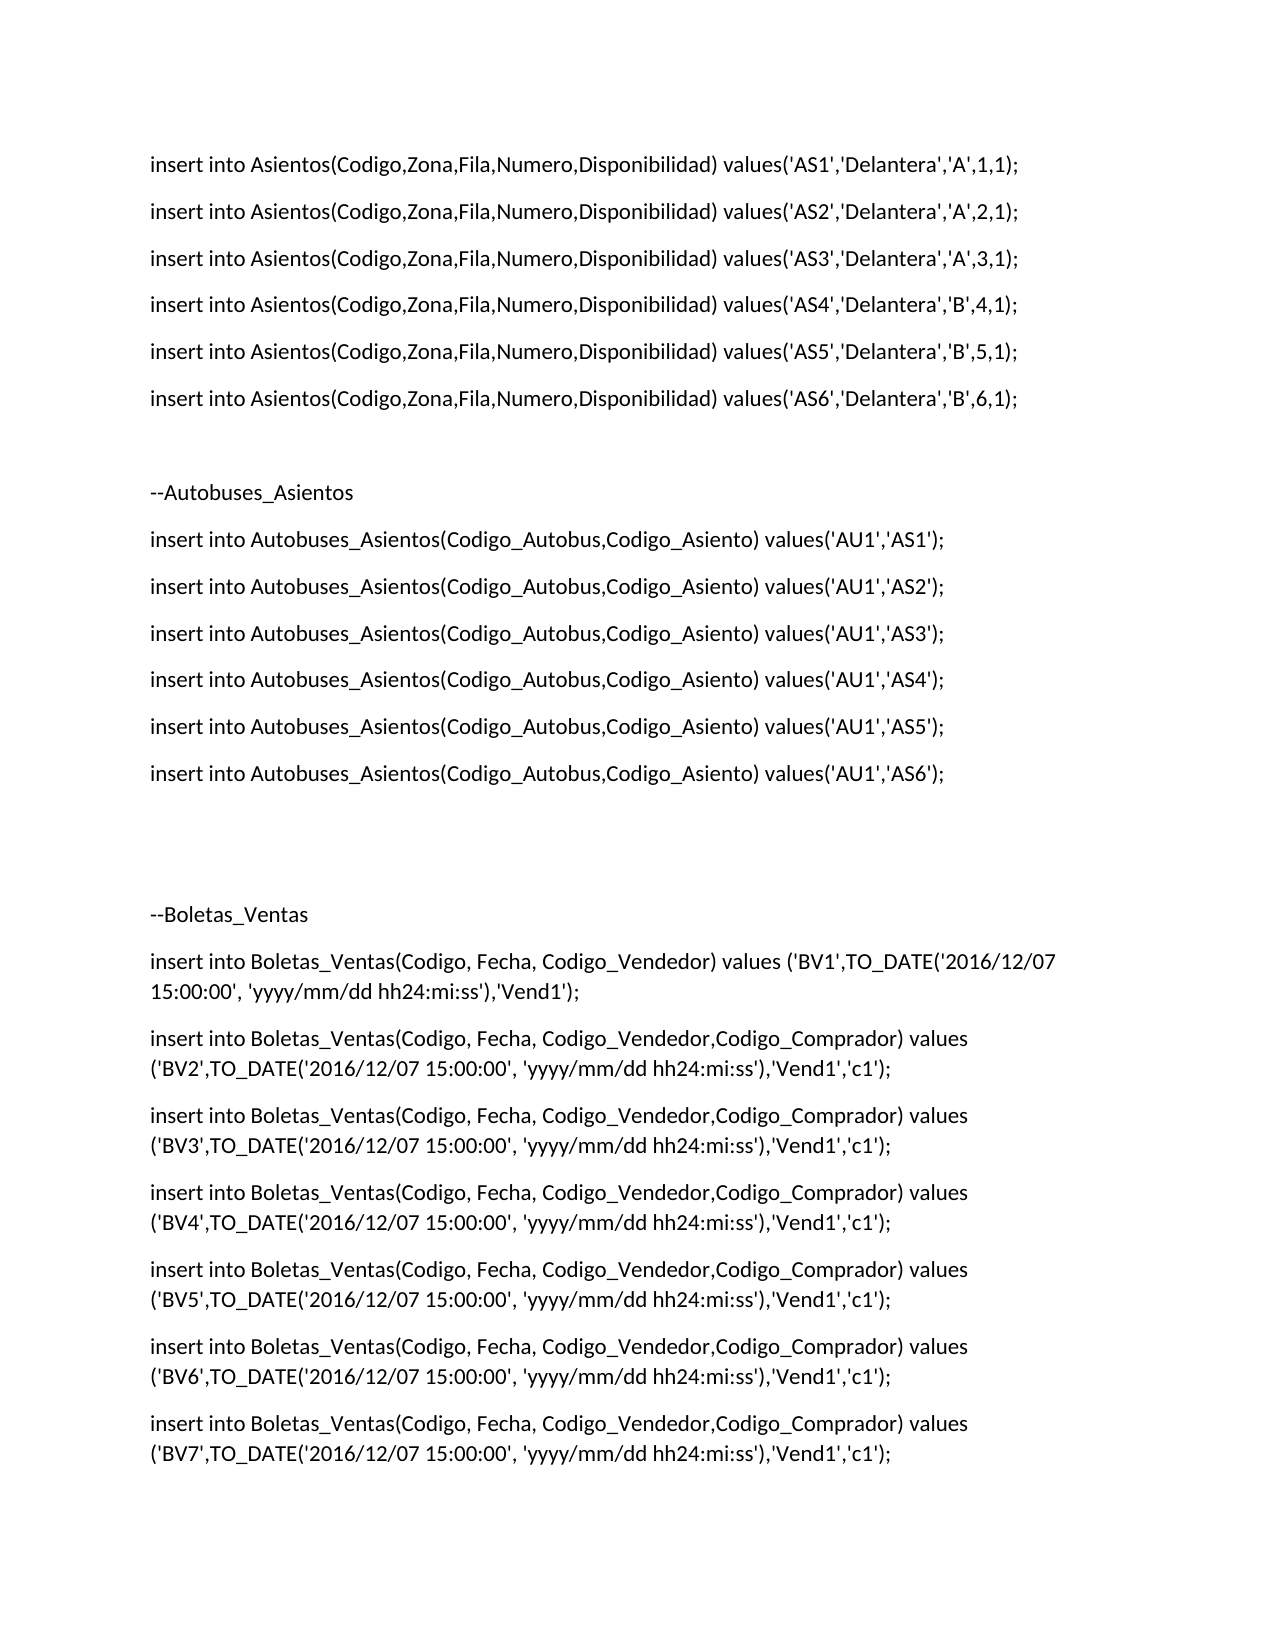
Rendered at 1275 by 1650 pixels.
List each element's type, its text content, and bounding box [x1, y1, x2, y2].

text insert into Boletas_Ventas(Codigo, Fecha, Codigo_Vendedor,Codigo_Comprador) values ('BV3',TO_DATE('2016/12/07 15:00:00', 'yyyy/mm/dd hh24:mi:ss'),'Vend1','c1'); [150, 1101, 1125, 1159]
text --Autobuses_Asientos [150, 478, 1125, 506]
text insert into Autobuses_Asientos(Codigo_Autobus,Codigo_Asiento) values('AU1','AS2'); [150, 572, 1125, 600]
text insert into Boletas_Ventas(Codigo, Fecha, Codigo_Vendedor,Codigo_Comprador) values ('BV2',TO_DATE('2016/12/07 15:00:00', 'yyyy/mm/dd hh24:mi:ss'),'Vend1','c1'); [150, 1024, 1125, 1082]
text insert into Boletas_Ventas(Codigo, Fecha, Codigo_Vendedor,Codigo_Comprador) values ('BV7',TO_DATE('2016/12/07 15:00:00', 'yyyy/mm/dd hh24:mi:ss'),'Vend1','c1'); [150, 1409, 1125, 1468]
text insert into Asientos(Codigo,Zona,Fila,Numero,Disponibilidad) values('AS3','Delantera','A',3,1); [150, 244, 1125, 272]
text insert into Autobuses_Asientos(Codigo_Autobus,Codigo_Asiento) values('AU1','AS5'); [150, 712, 1125, 741]
text insert into Asientos(Codigo,Zona,Fila,Numero,Disponibilidad) values('AS2','Delantera','A',2,1); [150, 197, 1125, 225]
text --Boletas_Ventas [150, 900, 1125, 928]
text insert into Boletas_Ventas(Codigo, Fecha, Codigo_Vendedor,Codigo_Comprador) values ('BV4',TO_DATE('2016/12/07 15:00:00', 'yyyy/mm/dd hh24:mi:ss'),'Vend1','c1'); [150, 1178, 1125, 1236]
text insert into Asientos(Codigo,Zona,Fila,Numero,Disponibilidad) values('AS4','Delantera','B',4,1); [150, 291, 1125, 319]
text insert into Autobuses_Asientos(Codigo_Autobus,Codigo_Asiento) values('AU1','AS1'); [150, 525, 1125, 553]
text insert into Boletas_Ventas(Codigo, Fecha, Codigo_Vendedor,Codigo_Comprador) values ('BV6',TO_DATE('2016/12/07 15:00:00', 'yyyy/mm/dd hh24:mi:ss'),'Vend1','c1'); [150, 1332, 1125, 1391]
text insert into Boletas_Ventas(Codigo, Fecha, Codigo_Vendedor,Codigo_Comprador) values ('BV5',TO_DATE('2016/12/07 15:00:00', 'yyyy/mm/dd hh24:mi:ss'),'Vend1','c1'); [150, 1255, 1125, 1313]
text insert into Boletas_Ventas(Codigo, Fecha, Codigo_Vendedor) values ('BV1',TO_DATE('2016/12/07 15:00:00', 'yyyy/mm/dd hh24:mi:ss'),'Vend1'); [150, 947, 1125, 1005]
text insert into Asientos(Codigo,Zona,Fila,Numero,Disponibilidad) values('AS1','Delantera','A',1,1); [150, 150, 1125, 178]
text insert into Asientos(Codigo,Zona,Fila,Numero,Disponibilidad) values('AS5','Delantera','B',5,1); [150, 337, 1125, 366]
text insert into Autobuses_Asientos(Codigo_Autobus,Codigo_Asiento) values('AU1','AS4'); [150, 666, 1125, 694]
text insert into Autobuses_Asientos(Codigo_Autobus,Codigo_Asiento) values('AU1','AS3'); [150, 619, 1125, 647]
text insert into Asientos(Codigo,Zona,Fila,Numero,Disponibilidad) values('AS6','Delantera','B',6,1); [150, 384, 1125, 412]
text insert into Autobuses_Asientos(Codigo_Autobus,Codigo_Asiento) values('AU1','AS6'); [150, 759, 1125, 787]
